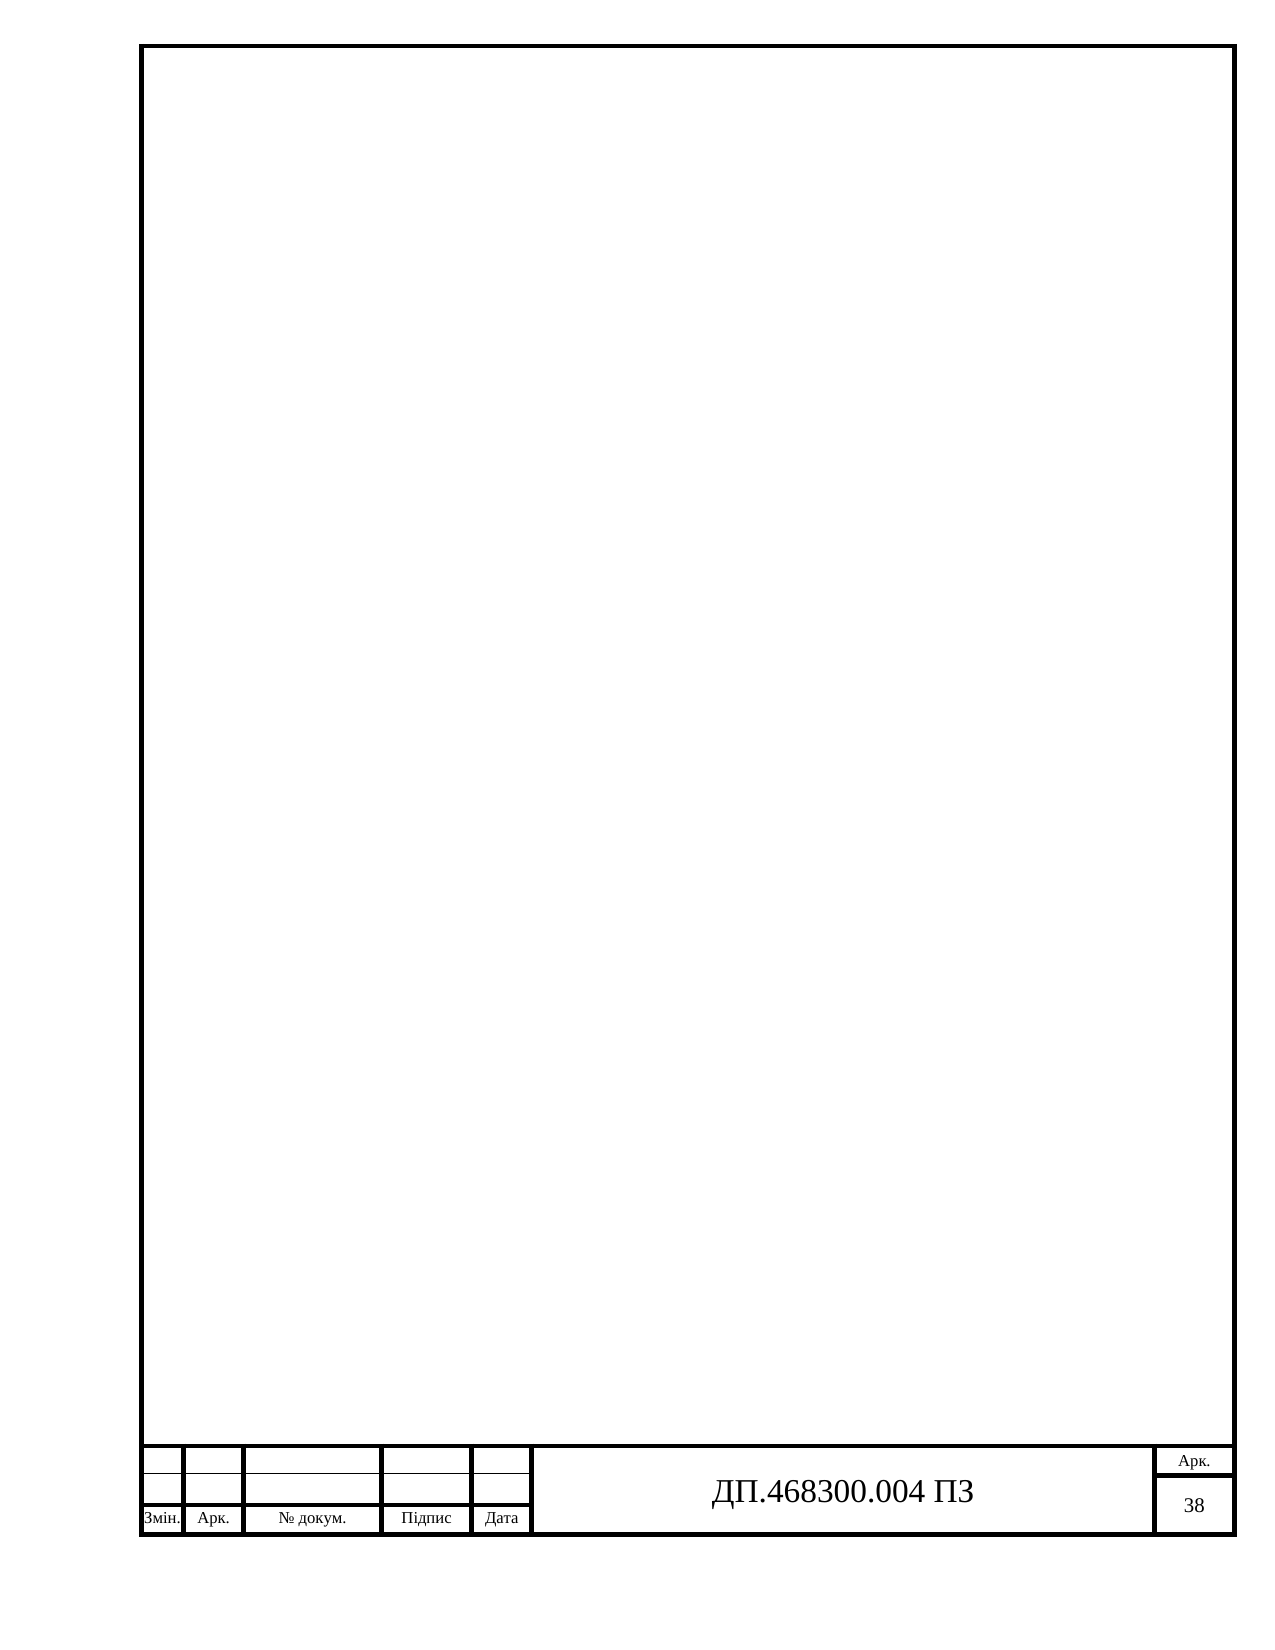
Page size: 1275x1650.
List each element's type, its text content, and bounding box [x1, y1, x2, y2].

table_cell Дата [474, 1507, 529, 1532]
table_cell [246, 1474, 379, 1503]
table_cell [246, 1448, 379, 1473]
table_cell [144, 1448, 181, 1473]
table_cell [384, 1448, 469, 1473]
table_cell Арк. [1157, 1448, 1232, 1473]
table_cell [474, 1474, 529, 1503]
table_cell [384, 1474, 469, 1503]
table_cell [144, 1474, 181, 1503]
table_cell Арк. [186, 1507, 241, 1532]
table_cell Підпис [384, 1507, 469, 1532]
table_header [144, 48, 1232, 1443]
table_cell [186, 1474, 241, 1503]
table_cell [474, 1448, 529, 1473]
table_cell 38 [1157, 1478, 1232, 1532]
table_cell ДП.468300.004 ПЗ [534, 1448, 1152, 1532]
table_cell Змін. [144, 1507, 181, 1532]
table_cell № докум. [246, 1507, 379, 1532]
table_cell [186, 1448, 241, 1473]
